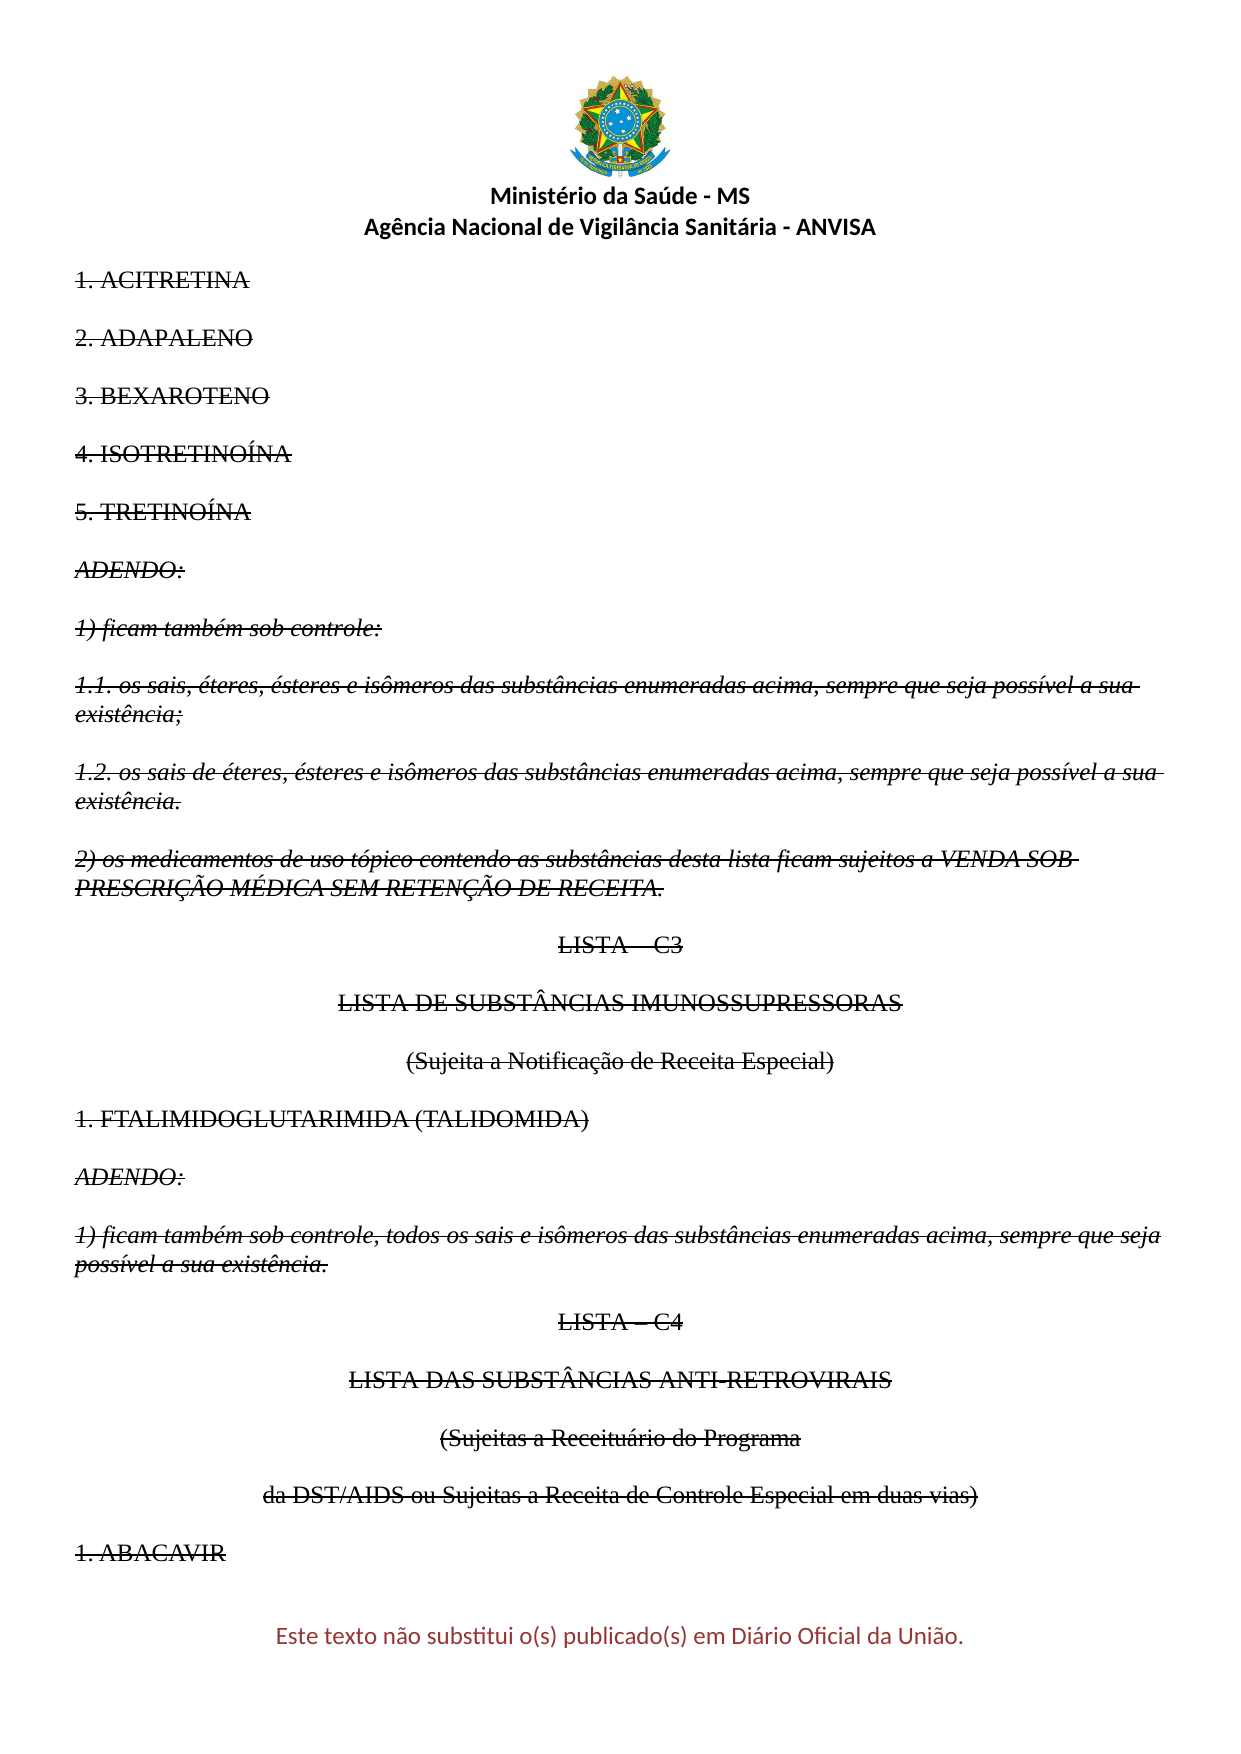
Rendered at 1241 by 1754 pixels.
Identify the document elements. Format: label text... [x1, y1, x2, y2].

text 1.2. os sais de éteres, ésteres e isômeros das substâncias enumeradas acima, sempre que seja possível a sua existência. [75, 757, 1165, 815]
text 1. FTALIMIDOGLUTARIMIDA (TALIDOMIDA) [75, 1104, 1165, 1133]
text 1. ACITRETINA [75, 265, 1165, 294]
text (Sujeitas a Receituário do Programa [75, 1423, 1165, 1451]
text 3. BEXAROTENO [75, 381, 1165, 410]
text 5. TRETINOÍNA [75, 497, 1165, 526]
text LISTA DAS SUBSTÂNCIAS ANTI-RETROVIRAIS [75, 1365, 1165, 1393]
text ADENDO: [75, 555, 1165, 583]
text 1) ficam também sob controle: [75, 613, 1165, 641]
text da DST/AIDS ou Sujeitas a Receita de Controle Especial em duas vias) [75, 1481, 1165, 1509]
text 4. ISOTRETINOÍNA [75, 439, 1165, 468]
text 1.1. os sais, éteres, ésteres e isômeros das substâncias enumeradas acima, sempre que seja possível a sua existência; [75, 671, 1165, 728]
text 2) os medicamentos de uso tópico contendo as substâncias desta lista ficam sujeitos a VENDA SOB PRESCRIÇÃO MÉDICA SEM RETENÇÃO DE RECEITA. [75, 844, 1165, 901]
text 1. ABACAVIR [75, 1538, 1165, 1567]
text 1) ficam também sob controle, todos os sais e isômeros das substâncias enumeradas acima, sempre que seja possível a sua existência. [75, 1220, 1165, 1278]
text (Sujeita a Notificação de Receita Especial) [75, 1046, 1165, 1075]
picture [566, 73, 674, 180]
text LISTA DE SUBSTÂNCIAS IMUNOSSUPRESSORAS [75, 988, 1165, 1017]
text ADENDO: [75, 1162, 1165, 1191]
text 2. ADAPALENO [75, 323, 1165, 352]
text LISTA – C3 [75, 931, 1165, 959]
text LISTA – C4 [75, 1307, 1165, 1336]
